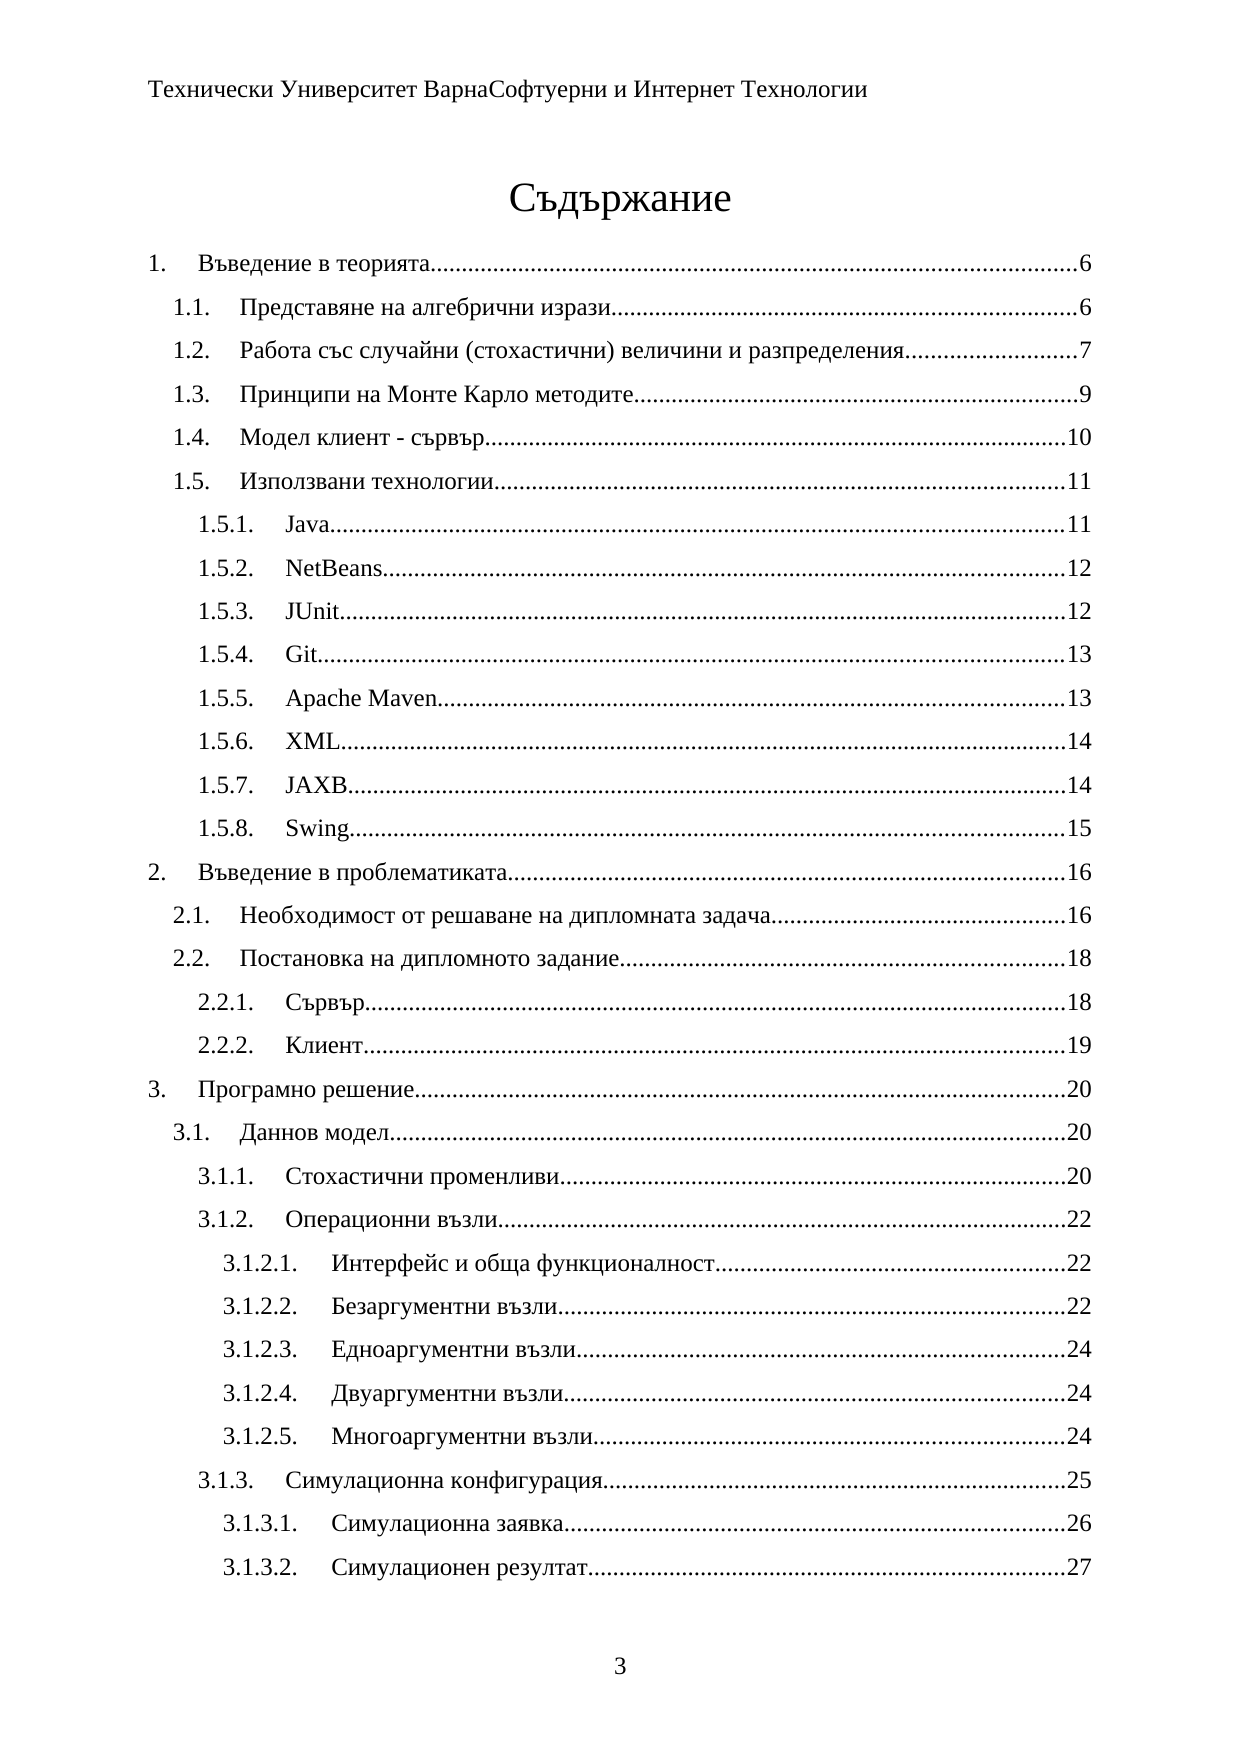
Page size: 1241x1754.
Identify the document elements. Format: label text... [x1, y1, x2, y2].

text 2.2.2. Клиент 19 [198, 1030, 1093, 1059]
text 1. Въведение в теорията 6 [148, 248, 1093, 277]
text 3.1.1. Стохастични променливи 20 [198, 1161, 1093, 1189]
text 2.1. Необходимост от решаване на дипломната задача 16 [173, 900, 1093, 929]
text 3.1.2.5. Многоаргументни възли 24 [223, 1421, 1093, 1450]
text 3.1.3. Симулационна конфигурация 25 [198, 1465, 1093, 1493]
text 1.5.6. XML 14 [198, 726, 1093, 755]
text 1.2. Работа със случайни (стохастични) величини и разпределения 7 [173, 335, 1093, 364]
text Съдържание [148, 173, 1093, 221]
text 3.1.3.1. Симулационна заявка 26 [223, 1508, 1093, 1537]
text 2.2.1. Сървър 18 [198, 987, 1093, 1016]
text 1.4. Модел клиент - сървър 10 [173, 422, 1093, 451]
text 1.5.4. Git 13 [198, 639, 1093, 668]
text 1.5.3. JUnit 12 [198, 596, 1093, 625]
text 2.2. Постановка на дипломното задание 18 [173, 943, 1093, 972]
text 3.1. Даннов модел 20 [173, 1117, 1093, 1146]
text 3.1.3.2. Симулационен резултат 27 [223, 1552, 1093, 1580]
text 3.1.2.4. Двуаргументни възли 24 [223, 1378, 1093, 1407]
text 1.5.1. Java 11 [198, 509, 1093, 538]
text 1.5.2. NetBeans 12 [198, 553, 1093, 581]
text 1.5.8. Swing 15 [198, 813, 1093, 842]
text 1.5.7. JAXB 14 [198, 770, 1093, 798]
text 3. Програмно решение 20 [148, 1074, 1093, 1103]
text 1.3. Принципи на Монте Карло методите 9 [173, 379, 1093, 408]
text 1.5. Използвани технологии 11 [173, 466, 1093, 494]
text 1.1. Представяне на алгебрични изрази 6 [173, 292, 1093, 321]
text 2. Въведение в проблематиката 16 [148, 857, 1093, 885]
text 3.1.2.1. Интерфейс и обща функционалност 22 [223, 1248, 1093, 1276]
text 3.1.2. Операционни възли 22 [198, 1204, 1093, 1233]
text 3.1.2.2. Безаргументни възли 22 [223, 1291, 1093, 1320]
text 3.1.2.3. Едноаргументни възли 24 [223, 1334, 1093, 1363]
text 1.5.5. Apache Maven 13 [198, 683, 1093, 712]
